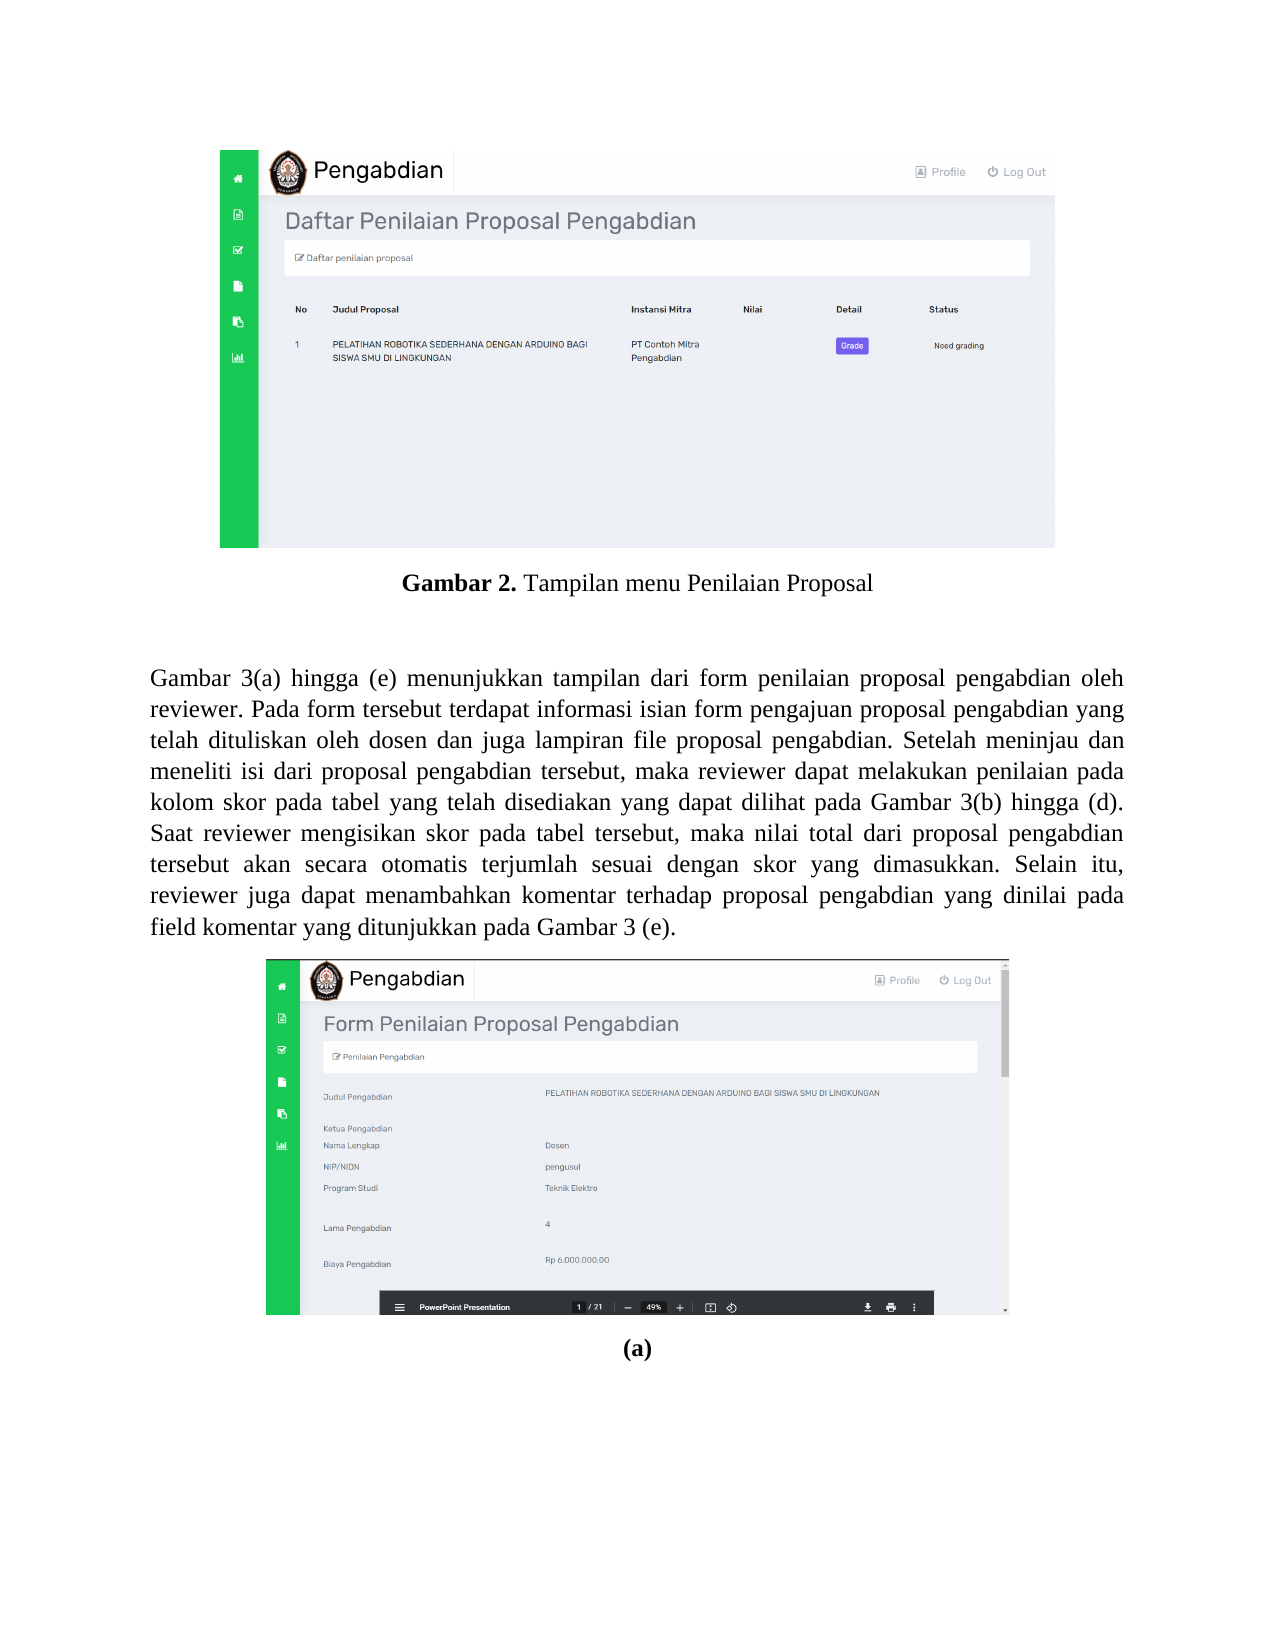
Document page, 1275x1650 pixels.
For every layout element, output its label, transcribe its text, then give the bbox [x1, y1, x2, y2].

text (a) [150, 1333, 1125, 1362]
text Gambar 3(a) hingga (e) menunjukkan tampilan dari form penilaian proposal pengabdian oleh reviewer. Pada form tersebut terdapat informasi isian form pengajuan proposal pengabdian yang telah dituliskan oleh dosen dan juga lampiran file proposal pengabdian. Setelah meninjau dan meneliti isi dari proposal pengabdian tersebut, maka reviewer dapat melakukan penilaian pada kolom skor pada tabel yang telah disediakan yang dapat dilihat pada Gambar 3(b) hingga (d). Saat reviewer mengisikan skor pada tabel tersebut, maka nilai total dari proposal pengabdian tersebut akan secara otomatis terjumlah sesuai dengan skor yang dimasukkan. Selain itu, reviewer juga dapat menambahkan komentar terhadap proposal pengabdian yang dinilai pada field komentar yang ditunjukkan pada Gambar 3 (e). [150, 663, 1125, 940]
picture [219, 150, 1056, 548]
picture [266, 959, 1010, 1315]
text Gambar 2. Tampilan menu Penilaian Proposal [150, 568, 1125, 597]
